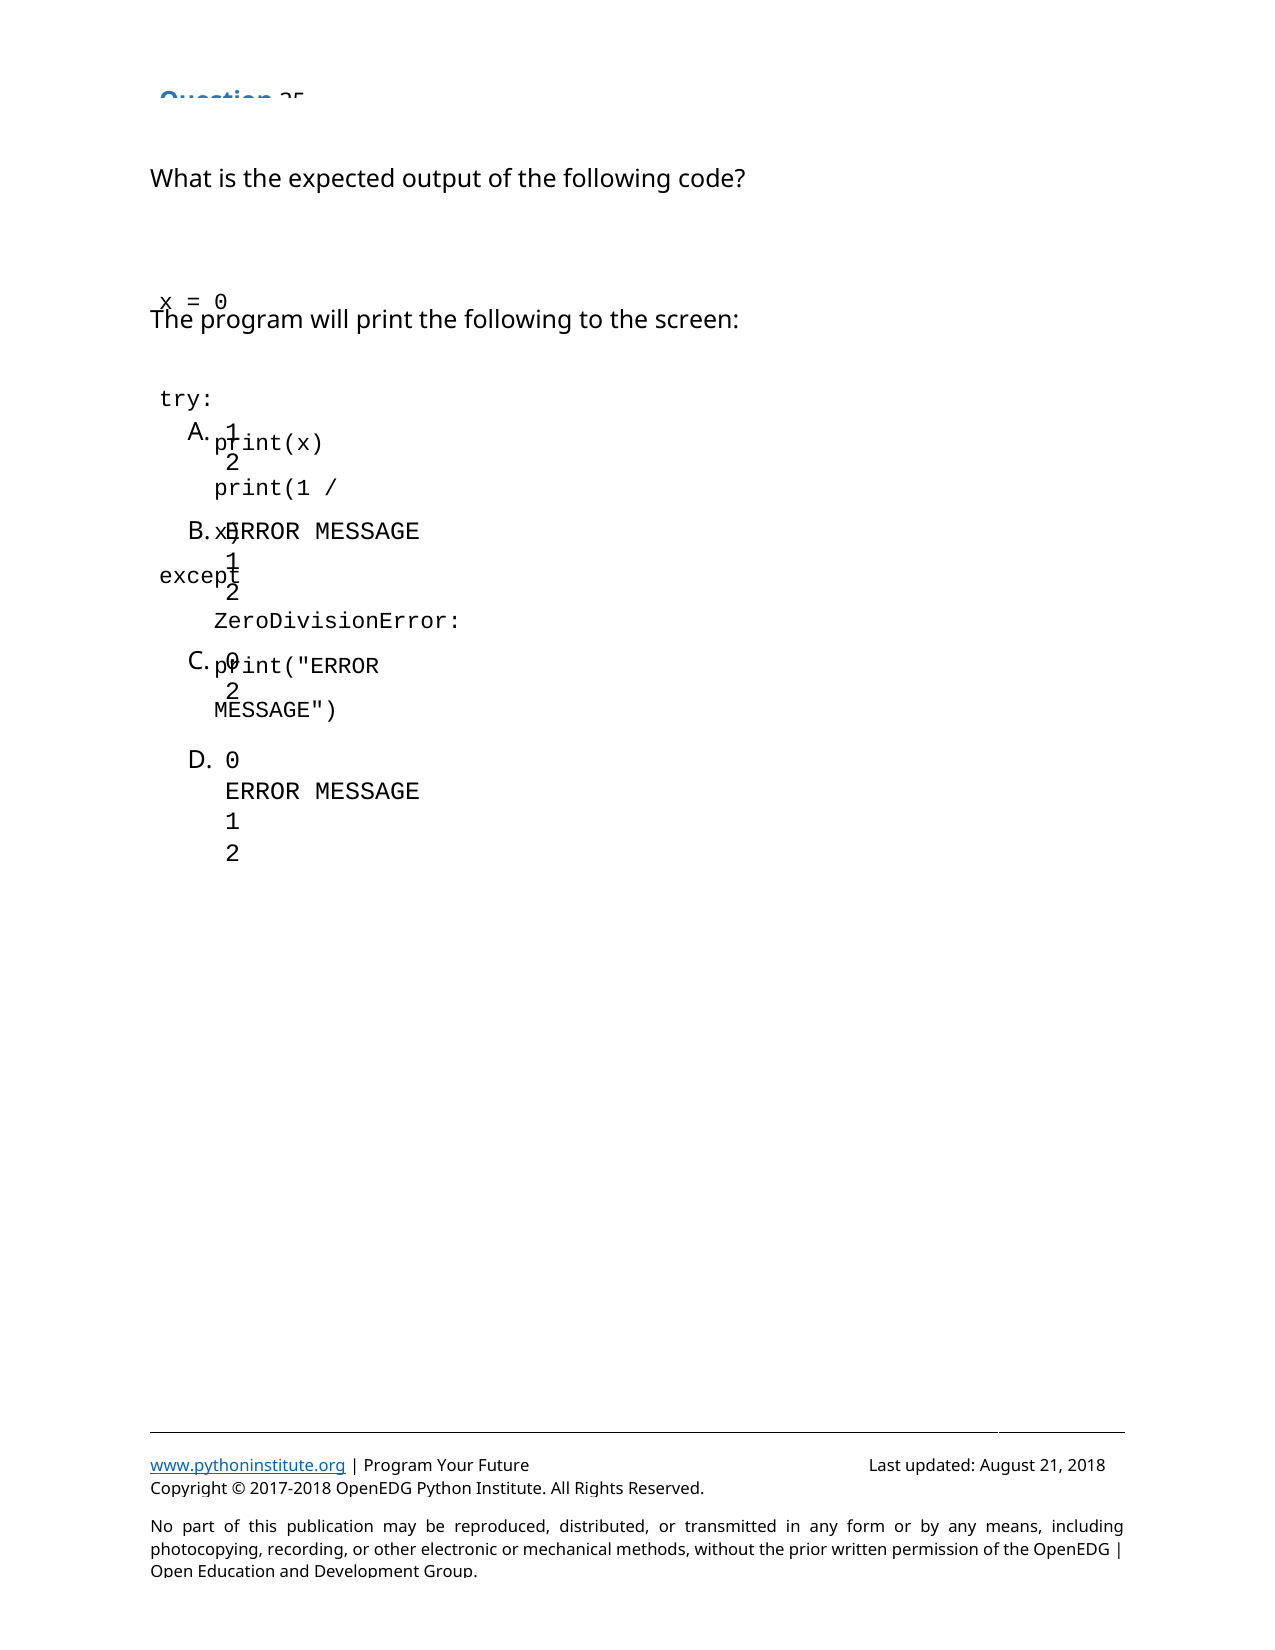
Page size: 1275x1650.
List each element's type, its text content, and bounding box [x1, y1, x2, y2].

list 0 [187, 742, 1139, 776]
text ERROR MESSAGE 1 [225, 778, 422, 837]
text 2 [225, 579, 1139, 608]
text What is the expected output of the following code? [150, 160, 1139, 194]
list 1 2 [187, 414, 240, 478]
list ERROR MESSAGE 1 [187, 513, 420, 577]
list 0 2 [187, 642, 240, 707]
text 2 [225, 839, 1139, 867]
text The program will print the following to the screen: [150, 302, 1139, 336]
